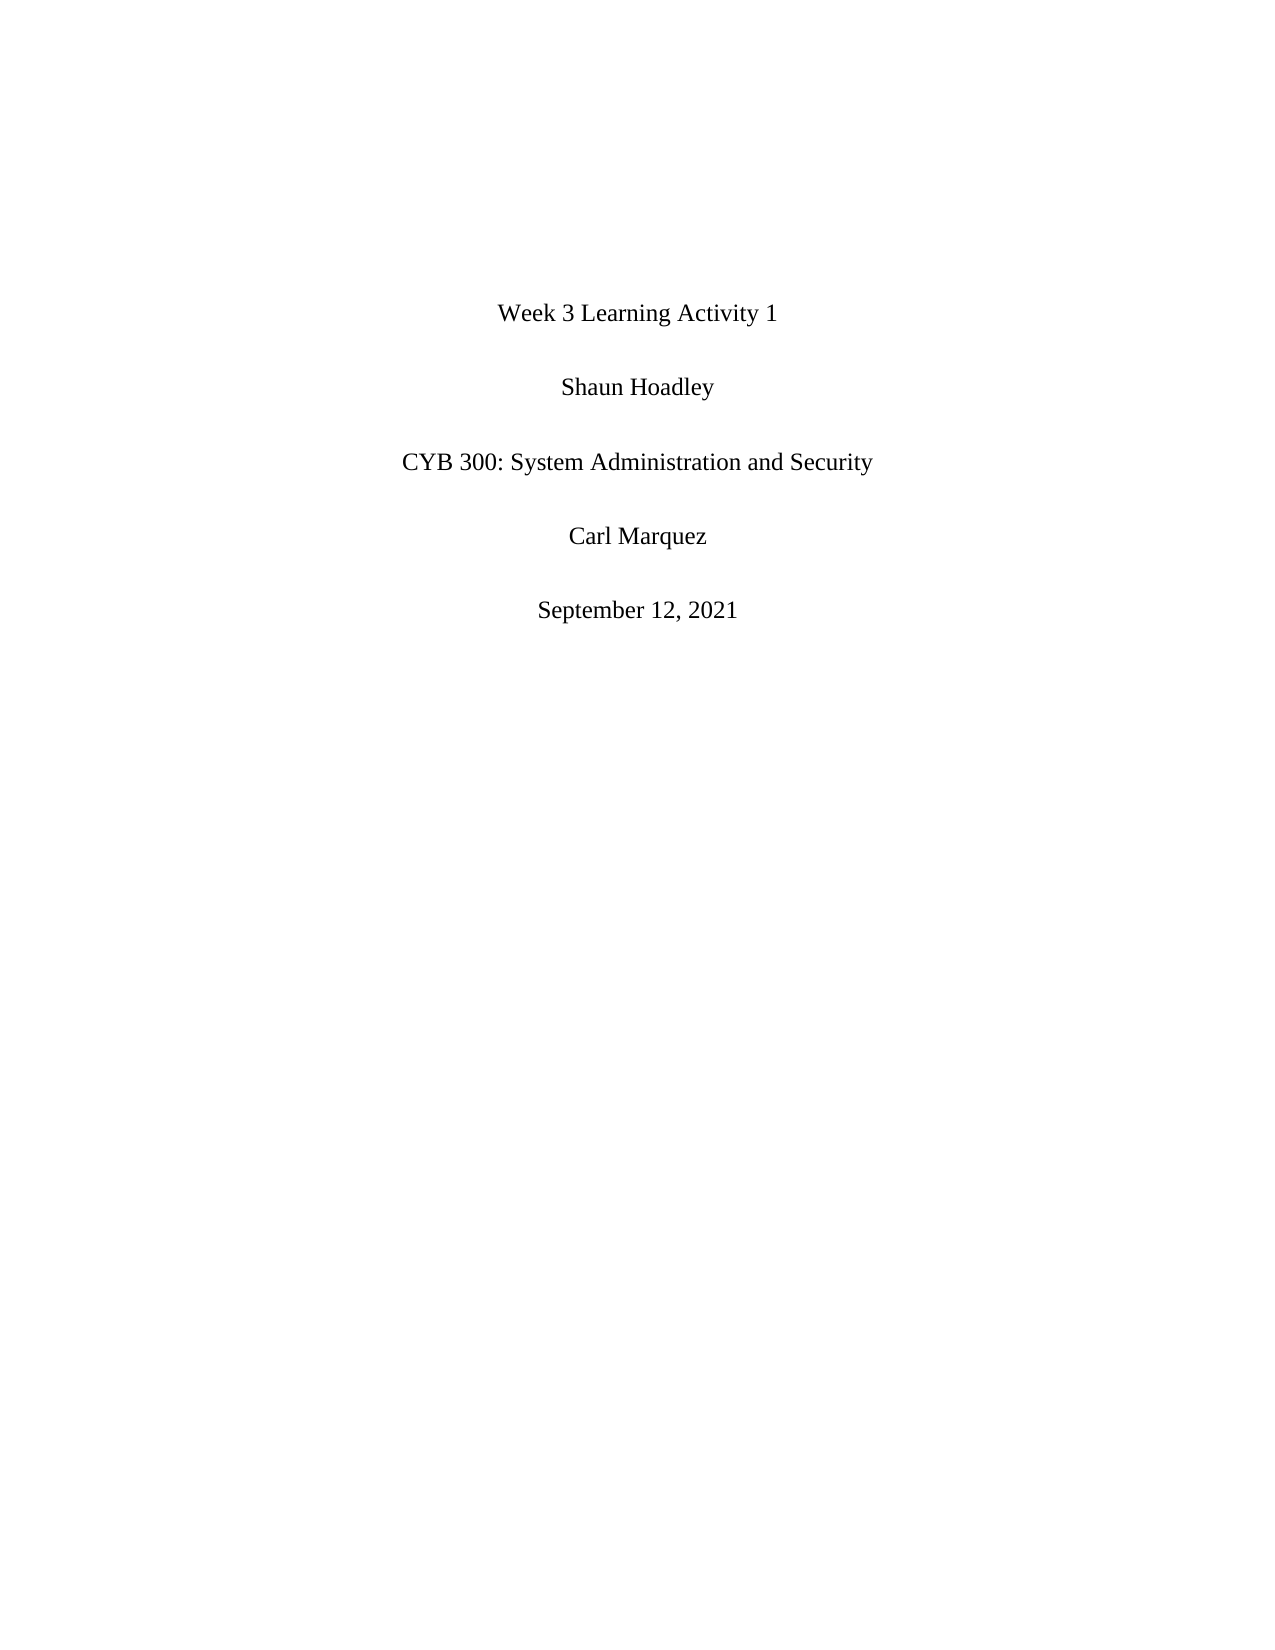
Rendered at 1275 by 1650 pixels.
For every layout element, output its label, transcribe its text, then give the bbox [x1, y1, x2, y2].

text Week 3 Learning Activity 1 [150, 298, 1125, 327]
text September 12, 2021 [150, 595, 1125, 624]
text Shaun Hoadley [150, 372, 1125, 401]
text Carl Marquez [150, 521, 1125, 549]
text CYB 300: System Administration and Security [150, 447, 1125, 475]
